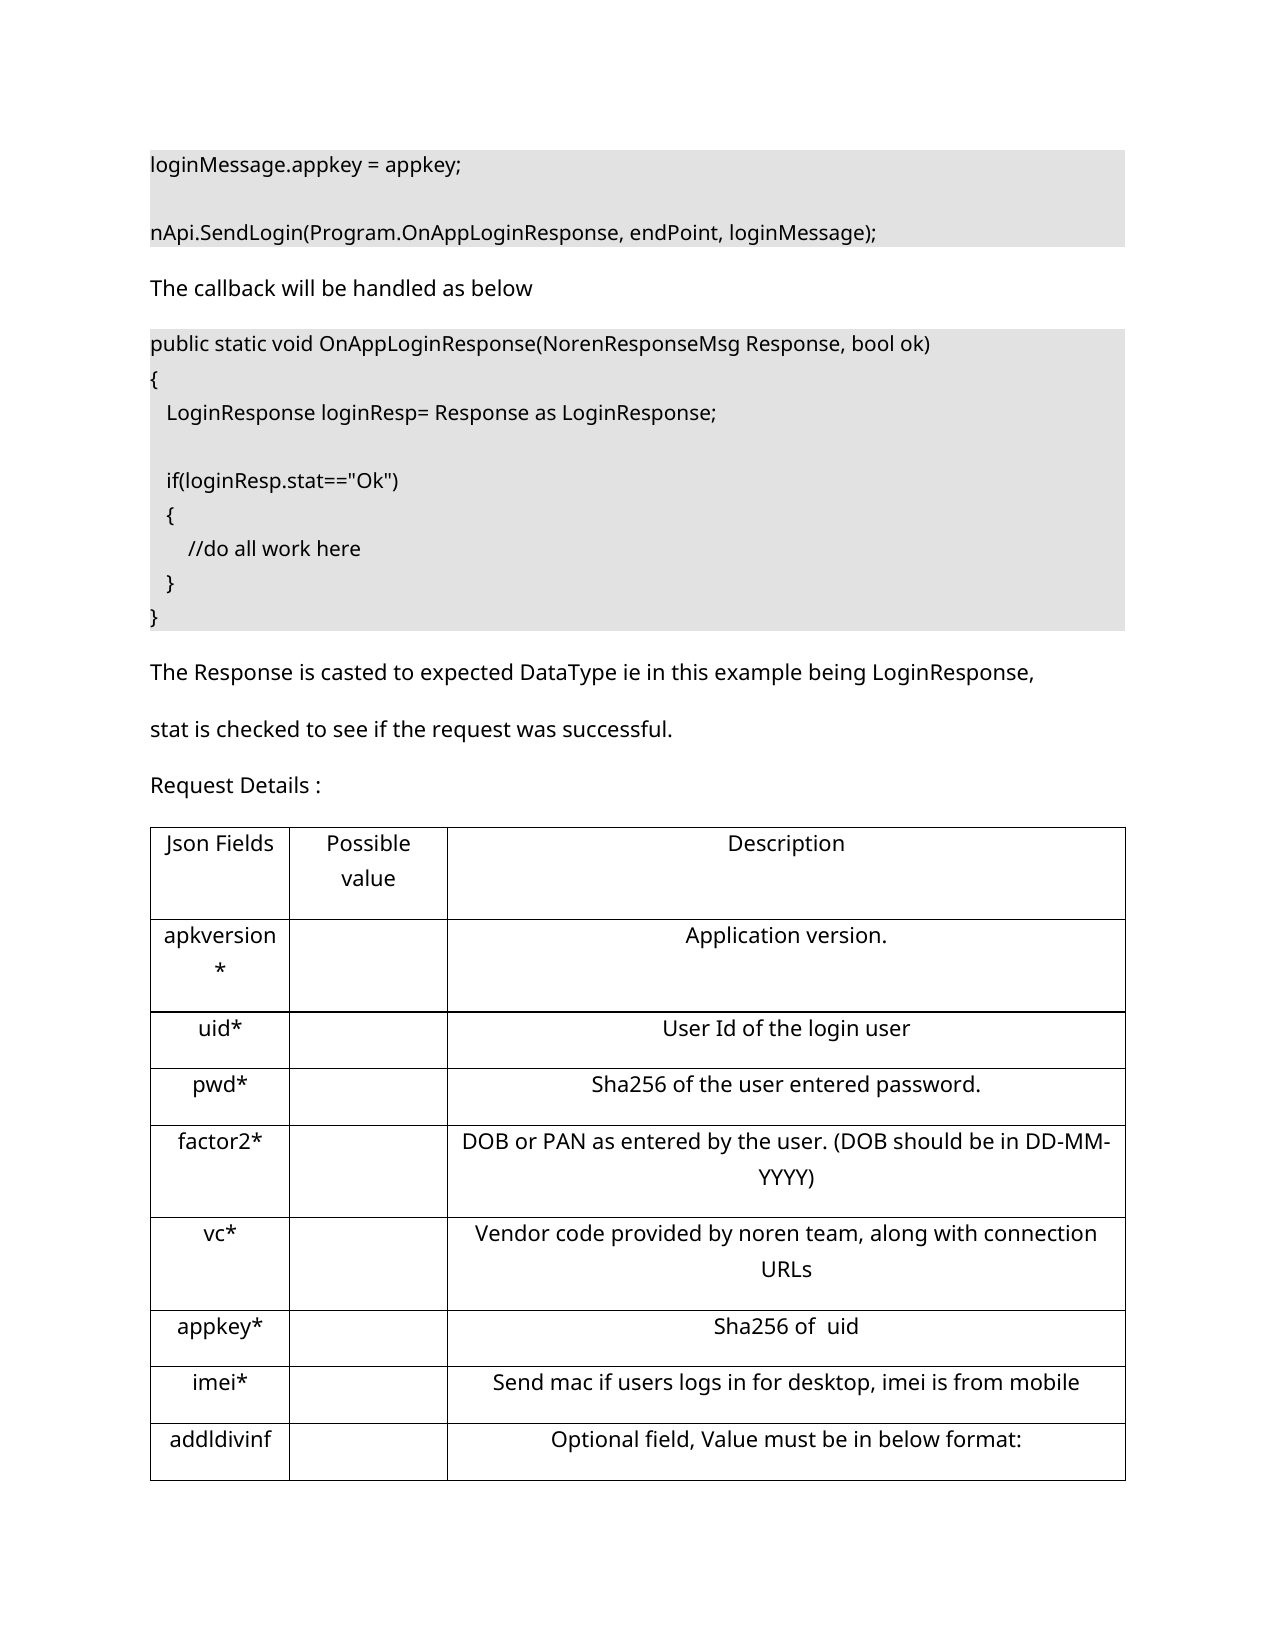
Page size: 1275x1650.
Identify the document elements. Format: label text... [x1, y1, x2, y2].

table_header Description [448, 828, 1125, 919]
table_cell Optional field, Value must be in below format: [448, 1424, 1125, 1479]
table_header Json Fields [151, 828, 289, 919]
table_cell Sha256 of the user entered password. [448, 1069, 1125, 1125]
table_cell DOB or PAN as entered by the user. (DOB should be in DD-MM-YYYY) [448, 1126, 1125, 1217]
text The callback will be handled as below [150, 273, 1125, 303]
table_cell appkey* [151, 1311, 289, 1366]
table_cell addldivinf [151, 1424, 289, 1479]
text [150, 150, 1125, 247]
table_cell Send mac if users logs in for desktop, imei is from mobile [448, 1367, 1125, 1423]
text The Response is casted to expected DataType ie in this example being LoginResponse, [150, 657, 1125, 687]
table_cell factor2* [151, 1126, 289, 1217]
table_cell [290, 1218, 447, 1309]
text Request Details : [150, 770, 1125, 800]
table_cell vc* [151, 1218, 289, 1309]
table_cell [290, 920, 447, 1011]
table_cell [290, 1311, 447, 1366]
table_cell uid* [151, 1013, 289, 1068]
table_cell Sha256 of uid [448, 1311, 1125, 1366]
table_cell pwd* [151, 1069, 289, 1125]
table_cell imei* [151, 1367, 289, 1423]
table_header Possible value [290, 828, 447, 919]
table_cell User Id of the login user [448, 1013, 1125, 1068]
table_cell [290, 1126, 447, 1217]
table_cell apkversion* [151, 920, 289, 1011]
table_cell [290, 1013, 447, 1068]
table_cell [290, 1424, 447, 1479]
text public static void OnAppLoginResponse(NorenResponseMsg Response, bool ok) { LoginResponse loginResp= Response as LoginResponse; if(loginResp.stat=="Ok") { //do all work here } } [150, 329, 1125, 631]
table_cell [290, 1367, 447, 1423]
table_cell Application version. [448, 920, 1125, 1011]
text stat is checked to see if the request was successful. [150, 713, 1125, 743]
table_cell Vendor code provided by noren team, along with connection URLs [448, 1218, 1125, 1309]
table_cell [290, 1069, 447, 1125]
